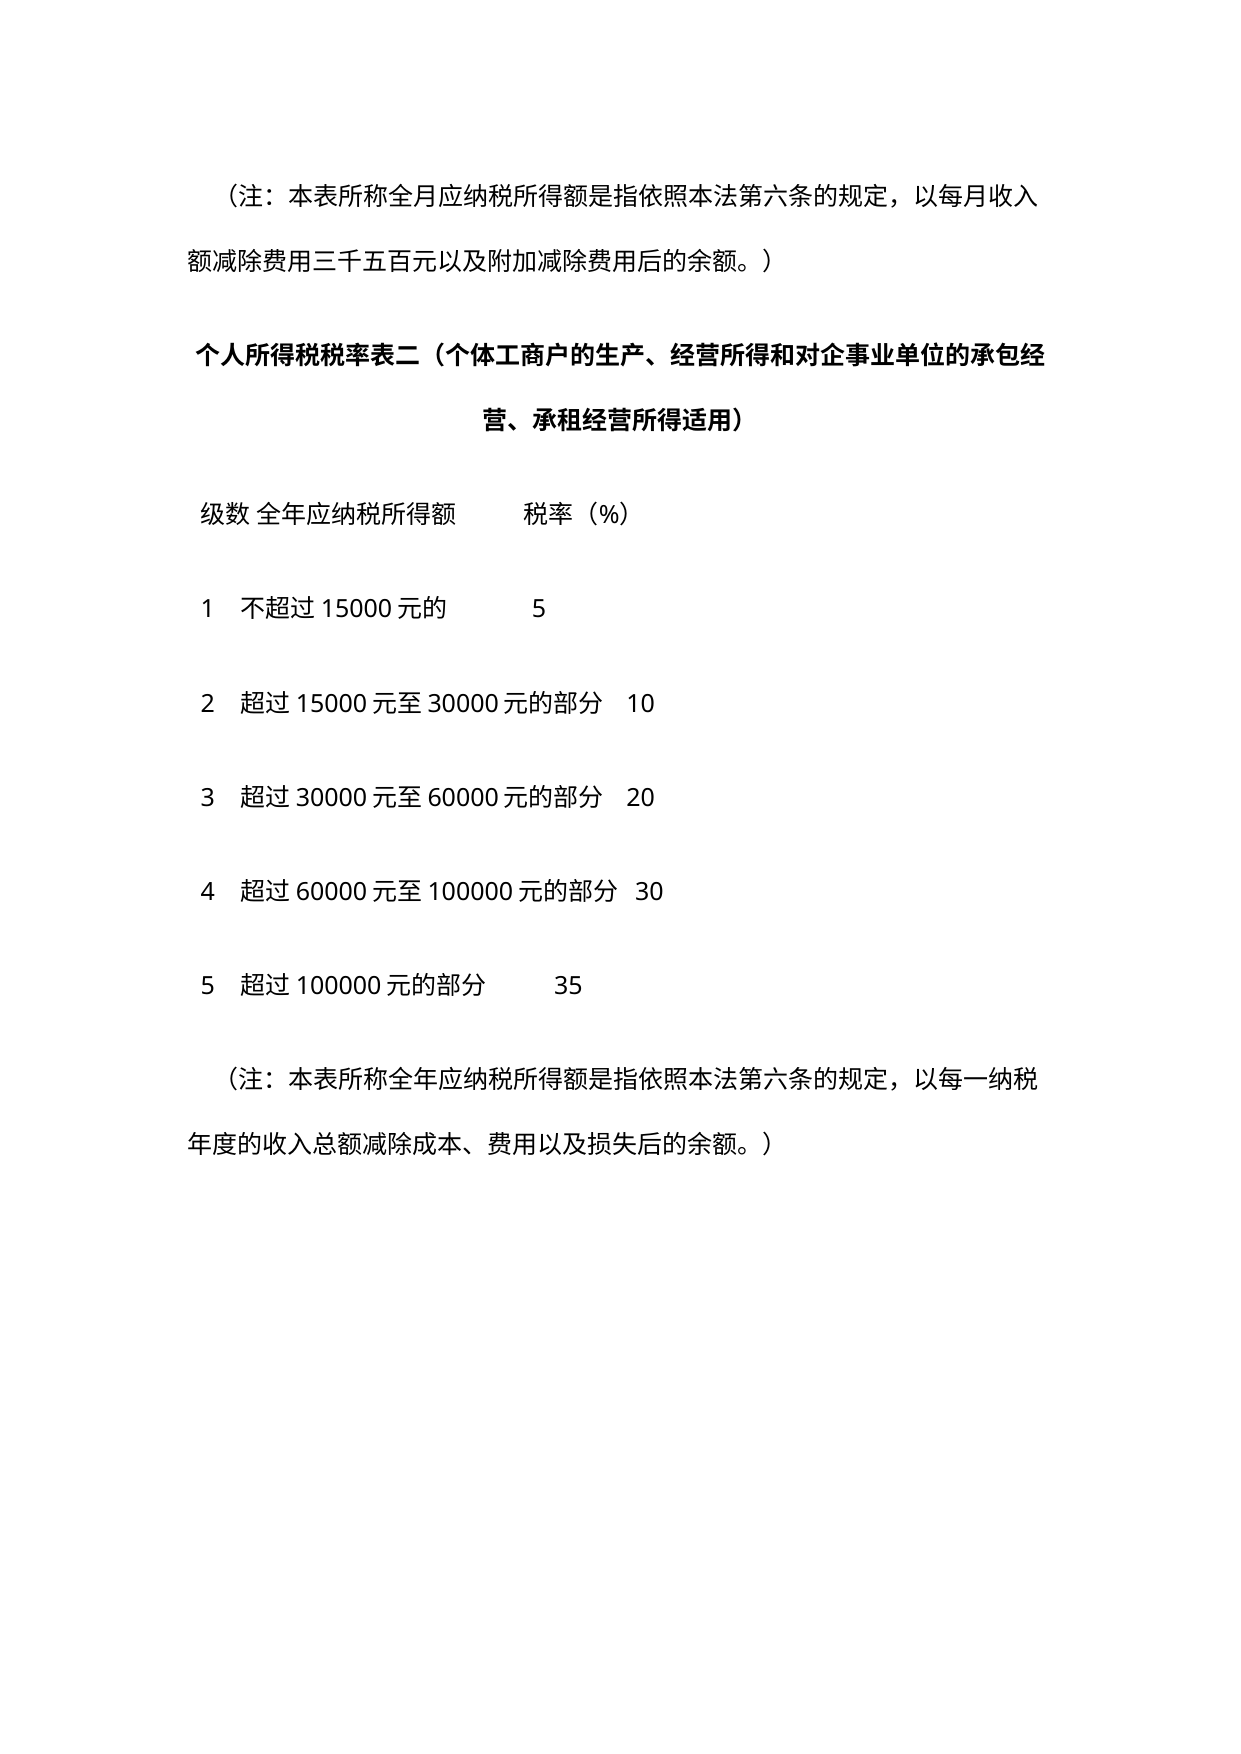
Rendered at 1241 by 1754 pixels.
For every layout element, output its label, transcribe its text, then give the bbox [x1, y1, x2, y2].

text 4 超过60000元至100000元的部分 30 [187, 857, 1053, 922]
text 2 超过15000元至30000元的部分 10 [187, 669, 1053, 734]
text （注：本表所称全月应纳税所得额是指依照本法第六条的规定，以每月收入额减除费用三千五百元以及附加减除费用后的余额。） [187, 162, 1053, 292]
text 个人所得税税率表二（个体工商户的生产、经营所得和对企事业单位的承包经营、承租经营所得适用） [187, 321, 1053, 451]
text （注：本表所称全年应纳税所得额是指依照本法第六条的规定，以每一纳税年度的收入总额减除成本、费用以及损失后的余额。） [187, 1045, 1053, 1175]
text 3 超过30000元至60000元的部分 20 [187, 763, 1053, 828]
text 级数 全年应纳税所得额 税率（%） [187, 480, 1053, 545]
text 1 不超过15000元的 5 [187, 574, 1053, 639]
text 5 超过100000元的部分 35 [187, 951, 1053, 1016]
